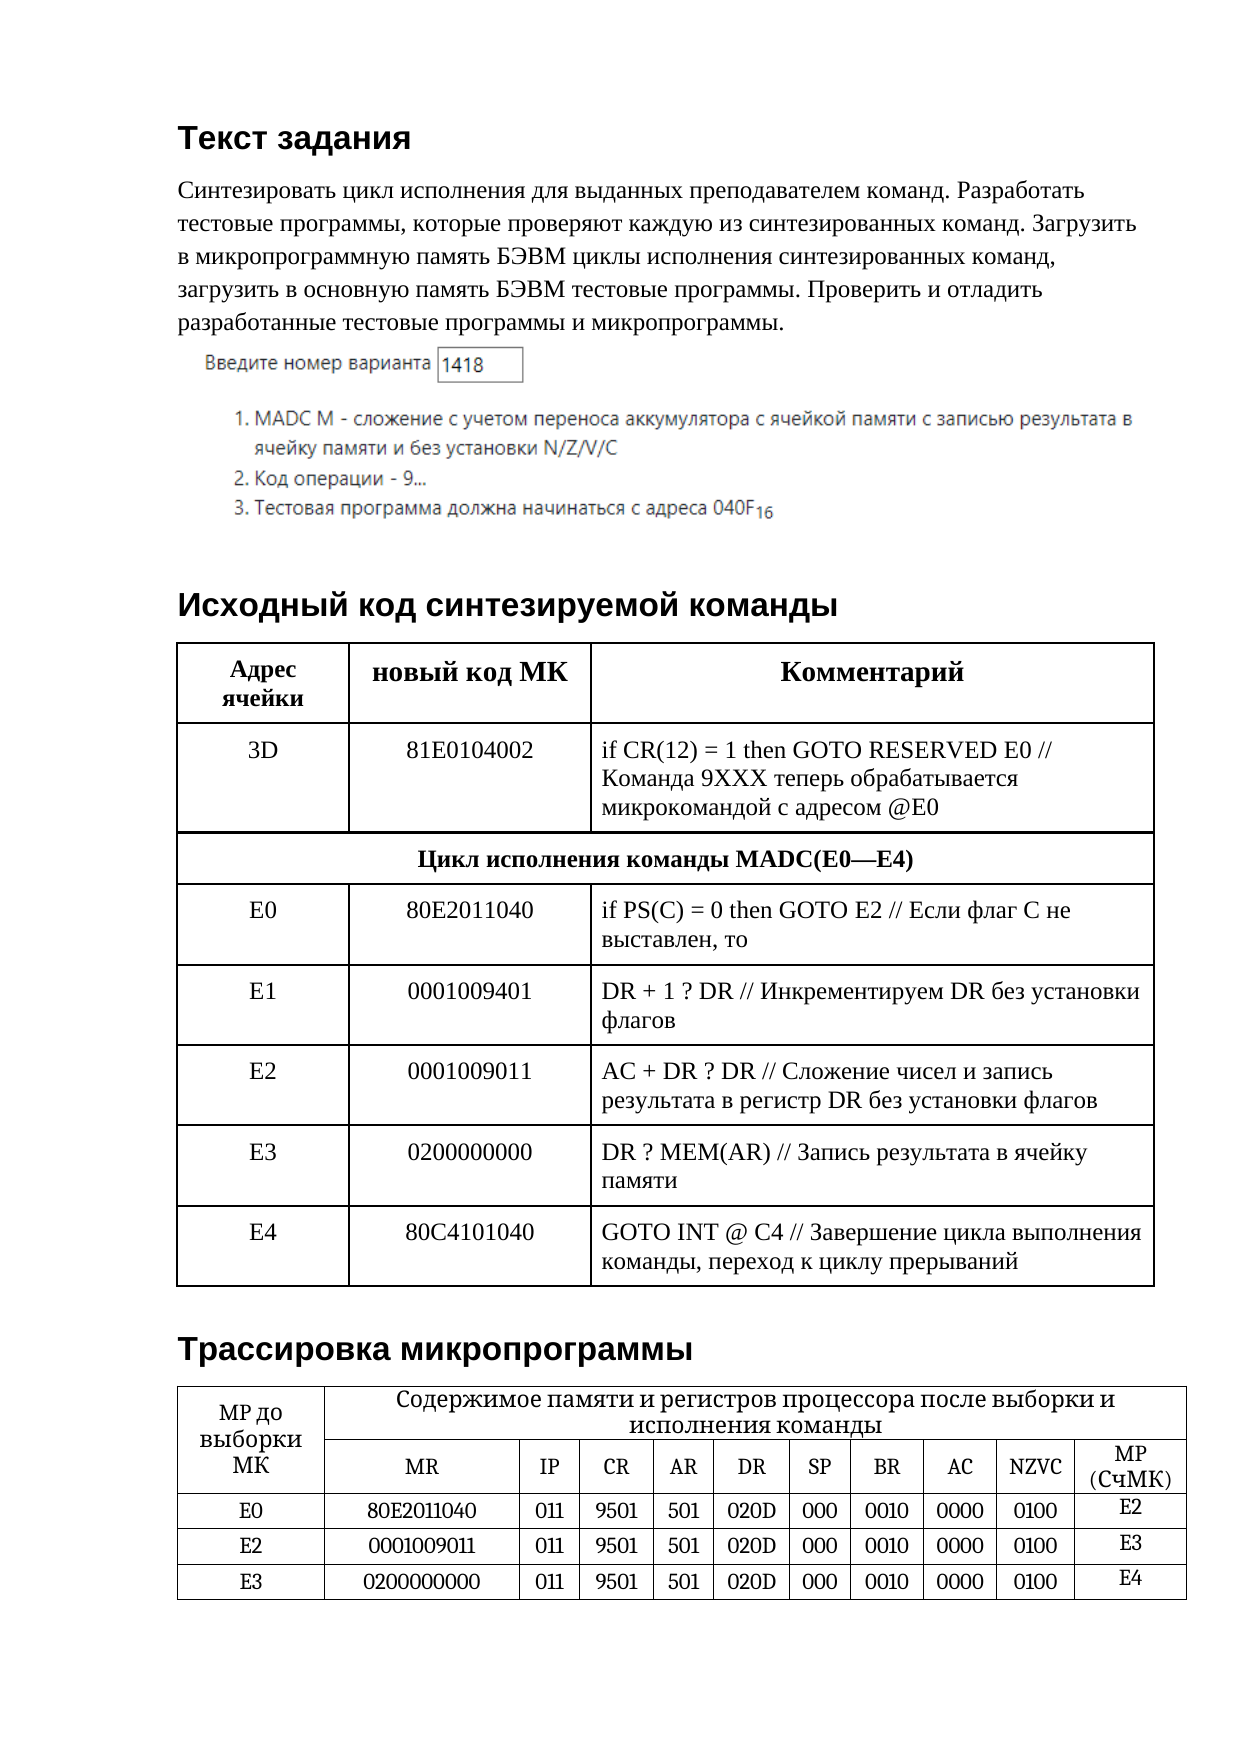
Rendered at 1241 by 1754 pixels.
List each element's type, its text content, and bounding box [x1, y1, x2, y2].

table_cell 000 [790, 1565, 850, 1599]
table_cell E2 [178, 1529, 324, 1564]
table_cell CR [580, 1440, 653, 1493]
table_cell E2 [1075, 1494, 1186, 1528]
table_header Комментарий [592, 644, 1153, 722]
table_cell E4 [1075, 1565, 1186, 1599]
subtitle Трассировка микропрограммы [177, 1329, 1152, 1367]
table_cell 501 [654, 1565, 713, 1599]
table_cell MR [325, 1440, 519, 1493]
table_cell NZVC [997, 1440, 1074, 1493]
text Синтезировать цикл исполнения для выданных преподавателем команд. Разработать тестовые программы, которые проверяют каждую из синтезированных команд. Загрузить в микропрограммную память БЭВМ циклы исполнения синтезированных команд, загрузить в основную память БЭВМ тестовые программы. Проверить и отладить разработанные тестовые программы и микропрограммы. [177, 175, 1152, 336]
table_cell E4 [178, 1207, 348, 1285]
table_cell 501 [654, 1494, 713, 1528]
table_cell 0001009011 [350, 1046, 590, 1124]
table_cell 80E2011040 [325, 1494, 519, 1528]
table_cell IP [520, 1440, 579, 1493]
table_cell GOTO INT @ C4 // Завершение цикла выполнения команды, переход к циклу прерываний [592, 1207, 1153, 1285]
table_cell MP (СчМК) [1075, 1440, 1186, 1493]
table_cell 0100 [997, 1529, 1074, 1564]
table_cell 9501 [580, 1565, 653, 1599]
table_cell 0100 [997, 1494, 1074, 1528]
table_cell if CR(12) = 1 then GOTO RESERVED E0 // Команда 9ХХХ теперь обрабатывается микрокомандой с адресом @E0 [592, 724, 1153, 831]
table_cell 000 [790, 1529, 850, 1564]
table_cell DR [714, 1440, 789, 1493]
table_cell DR ? MEM(AR) // Запись результата в ячейку памяти [592, 1126, 1153, 1205]
subtitle Текст задания [177, 118, 1152, 157]
table_cell SP [790, 1440, 850, 1493]
table_cell BR [851, 1440, 923, 1493]
table_cell 011 [520, 1494, 579, 1528]
table_cell AC [924, 1440, 996, 1493]
table_cell E2 [178, 1046, 348, 1124]
table_cell 020D [714, 1565, 789, 1599]
table_cell 0100 [997, 1565, 1074, 1599]
table_cell AR [654, 1440, 713, 1493]
table_cell E0 [178, 1494, 324, 1528]
table_cell E0 [178, 885, 348, 963]
table_header MP до выборки МК [178, 1387, 324, 1493]
table_cell E3 [178, 1565, 324, 1599]
table_cell 0000 [924, 1565, 996, 1599]
table_cell 0200000000 [325, 1565, 519, 1599]
table_cell 9501 [580, 1494, 653, 1528]
table_cell 0010 [851, 1565, 923, 1599]
table_cell 0000 [924, 1494, 996, 1528]
table_cell 011 [520, 1565, 579, 1599]
table_cell 80E2011040 [350, 885, 590, 963]
table_cell if PS(C) = 0 then GOTO E2 // Если флаг С не выставлен, то [592, 885, 1153, 963]
table_cell DR + 1 ? DR // Инкрементируем DR без установки флагов [592, 966, 1153, 1044]
table_cell E1 [178, 966, 348, 1044]
table_cell 0010 [851, 1529, 923, 1564]
table_cell 020D [714, 1494, 789, 1528]
table_cell 501 [654, 1529, 713, 1564]
table_cell 81E0104002 [350, 724, 590, 831]
table_cell AC + DR ? DR // Сложение чисел и запись результата в регистр DR без установки флагов [592, 1046, 1153, 1124]
table_cell 020D [714, 1529, 789, 1564]
table_cell 80C4101040 [350, 1207, 590, 1285]
table_cell 0000 [924, 1529, 996, 1564]
table_cell 0001009401 [350, 966, 590, 1044]
table_cell 0200000000 [350, 1126, 590, 1205]
table_cell 011 [520, 1529, 579, 1564]
table_cell E3 [1075, 1529, 1186, 1564]
table_cell 0010 [851, 1494, 923, 1528]
table_cell Цикл исполнения команды MADC(E0—E4) [178, 834, 1153, 883]
table_cell 0001009011 [325, 1529, 519, 1564]
subtitle Исходный код синтезируемой команды [177, 585, 1152, 623]
table_cell 000 [790, 1494, 850, 1528]
picture [177, 340, 1152, 540]
table_header новый код МК [350, 644, 590, 722]
table_cell 3D [178, 724, 348, 831]
table_cell 9501 [580, 1529, 653, 1564]
table_header Адрес ячейки [178, 644, 348, 722]
table_header Содержимое памяти и регистров процессора после выборки и исполнения команды [325, 1387, 1186, 1439]
table_cell E3 [178, 1126, 348, 1205]
